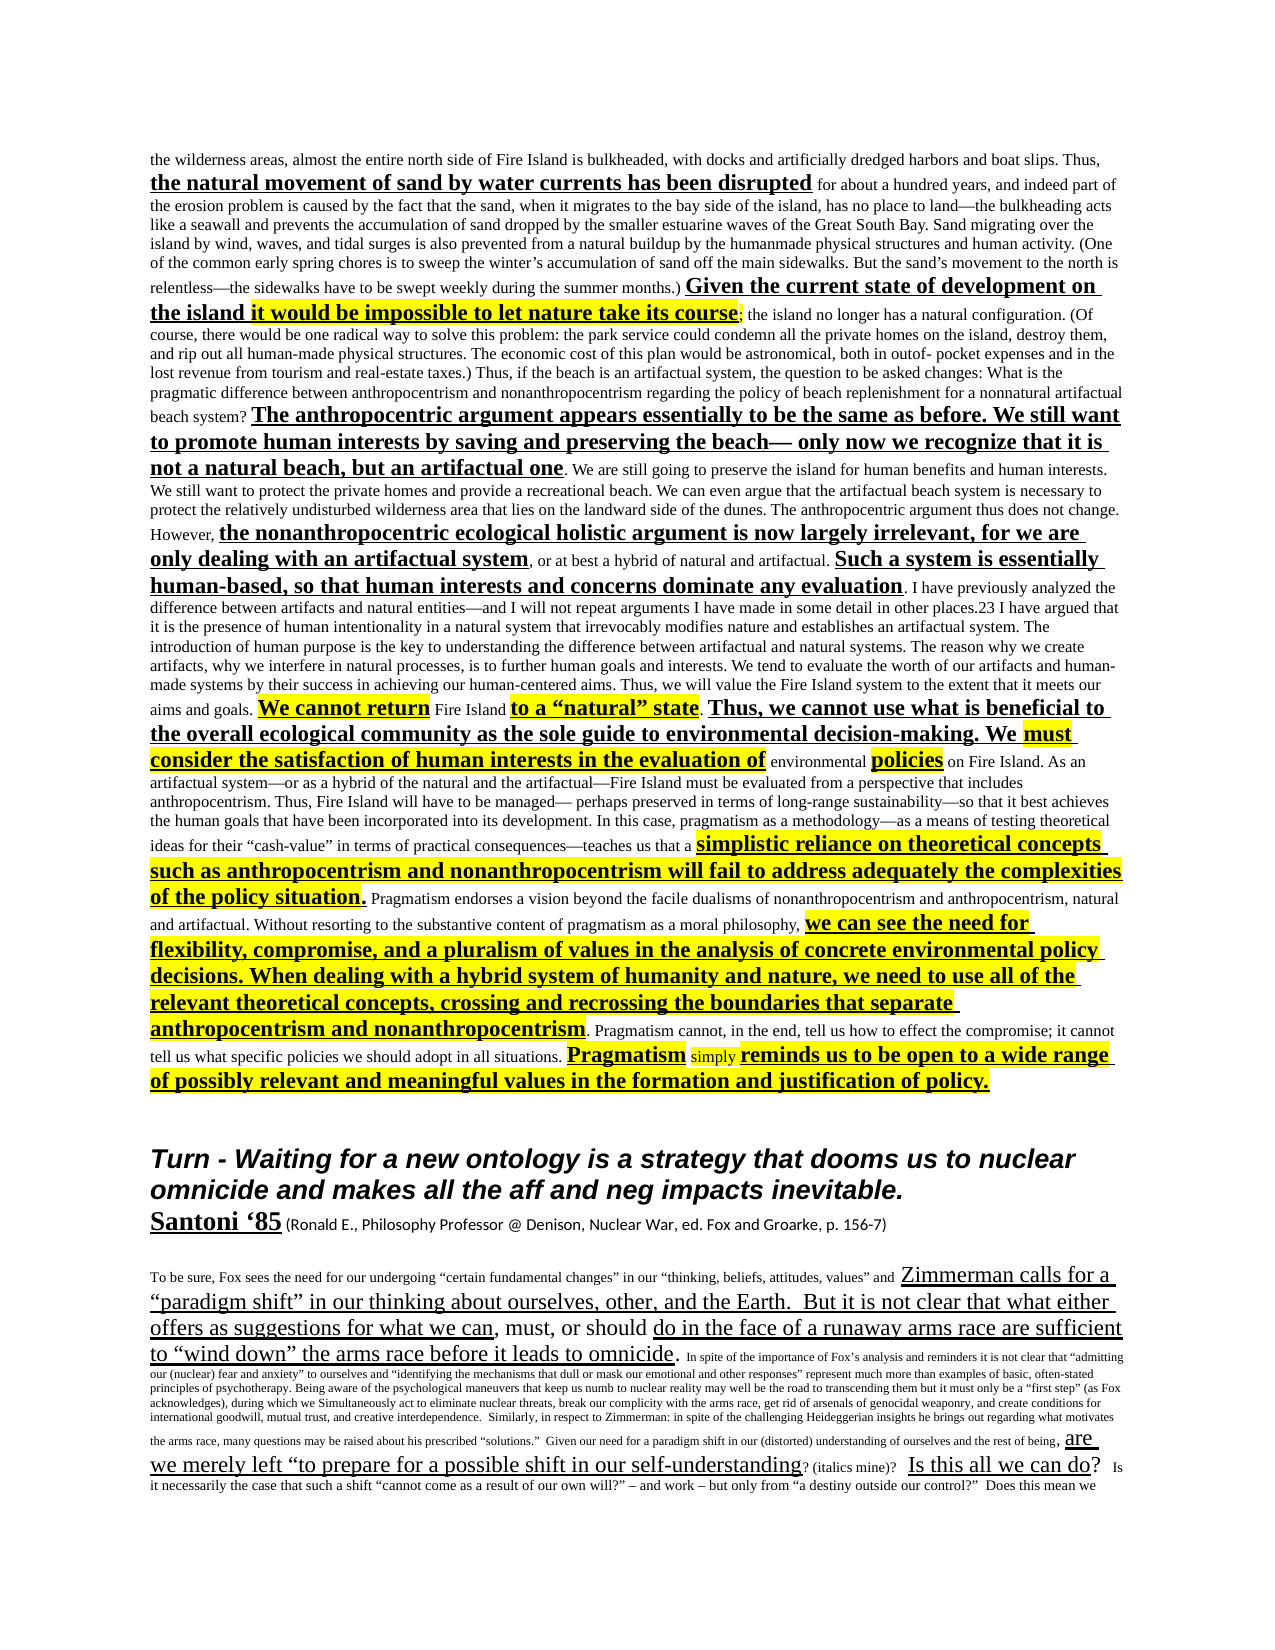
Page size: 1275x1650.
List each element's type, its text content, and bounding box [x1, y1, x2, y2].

text Santoni ‘85 (Ronald E., Philosophy Professor @ Denison, Nuclear War, ed. Fox and Groarke, p. 156-7) [150, 1205, 1125, 1236]
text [150, 150, 1125, 1094]
text Turn - Waiting for a new ontology is a strategy that dooms us to nuclear omnicide and makes all the aff and neg impacts inevitable. [150, 1143, 1125, 1205]
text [150, 1261, 1125, 1494]
